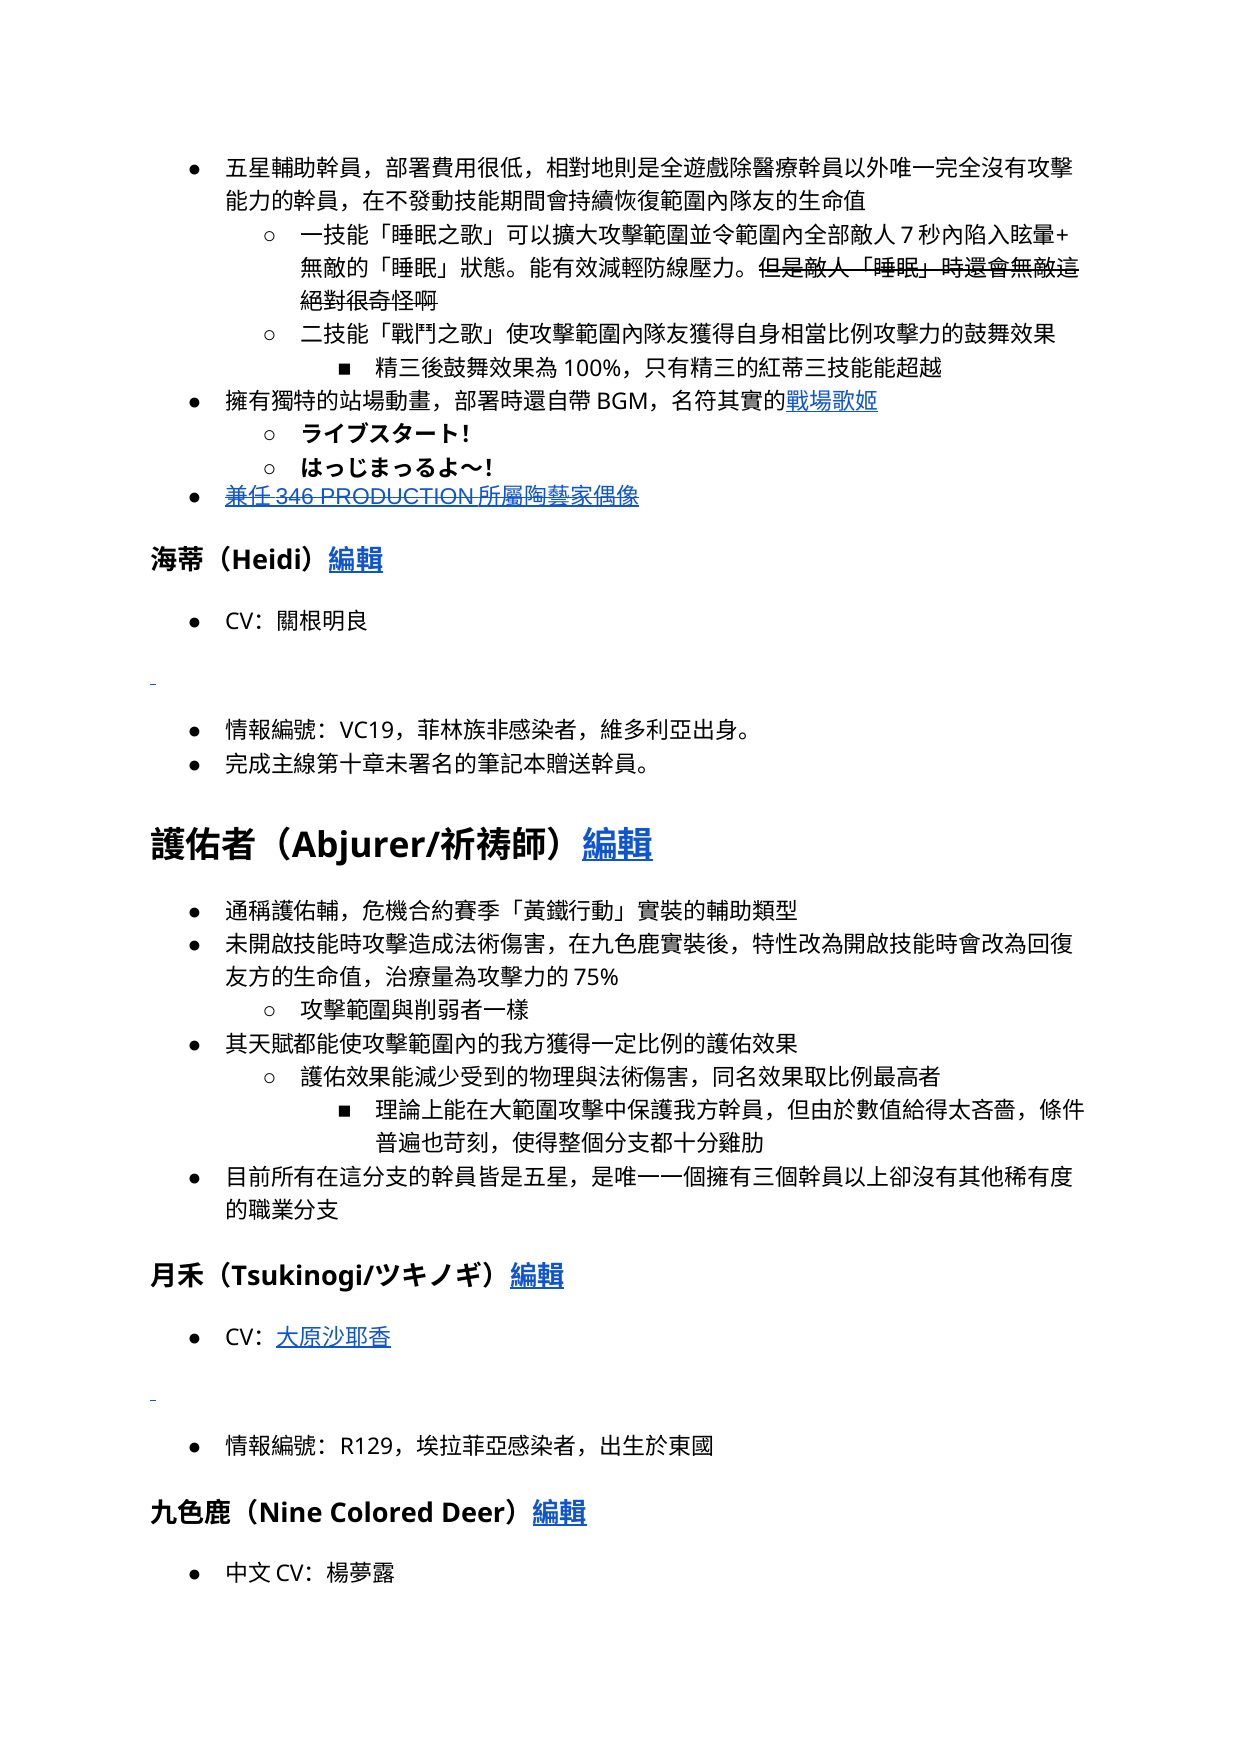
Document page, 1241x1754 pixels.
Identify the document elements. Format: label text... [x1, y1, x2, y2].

subtitle 九色鹿（Nine Colored Deer）編輯 [150, 1491, 1090, 1530]
list CV：關根明良 [187, 602, 1090, 636]
list 護佑效果能減少受到的物理與法術傷害，同名效果取比例最高者 [262, 1059, 1090, 1092]
list 通稱護佑輔，危機合約賽季「黃鐵行動」實裝的輔助類型 [187, 893, 1090, 926]
list 其天賦都能使攻擊範圍內的我方獲得一定比例的護佑效果 [187, 1026, 1090, 1059]
list 二技能「戰鬥之歌」使攻擊範圍內隊友獲得自身相當比例攻擊力的鼓舞效果 [262, 316, 1090, 349]
list 未開啟技能時攻擊造成法術傷害，在九色鹿實裝後，特性改為開啟技能時會改為回復友方的生命值，治療量為攻擊力的75% [187, 926, 1090, 992]
list 完成主線第十章未署名的筆記本贈送幹員。 [187, 746, 1090, 779]
subtitle 海蒂（Heidi）編輯 [150, 538, 1090, 577]
list 情報編號：VC19，菲林族非感染者，維多利亞出身。 [187, 712, 1090, 746]
list 擁有獨特的站場動畫，部署時還自帶BGM，名符其實的戰場歌姬 [187, 383, 1090, 416]
list ライブスタート！ [262, 416, 1090, 449]
list 中文CV：楊夢露 [187, 1555, 1090, 1588]
list 精三後鼓舞效果為100%，只有精三的紅蒂三技能能超越 [337, 349, 1090, 383]
list 情報編號：R129，埃拉菲亞感染者，出生於東國 [187, 1428, 1090, 1462]
list 攻擊範圍與削弱者一樣 [262, 992, 1090, 1026]
list 一技能「睡眠之歌」可以擴大攻擊範圍並令範圍內全部敵人7秒內陷入眩暈+無敵的「睡眠」狀態。能有效減輕防線壓力。但是敵人「睡眠」時還會無敵這絕對很奇怪啊 [262, 216, 1090, 316]
subtitle 月禾（Tsukinogi/ツキノギ）編輯 [150, 1254, 1090, 1293]
list 目前所有在這分支的幹員皆是五星，是唯一一個擁有三個幹員以上卻沒有其他稀有度的職業分支 [187, 1158, 1090, 1225]
list はっじまっるよ～！ [262, 449, 1090, 483]
list 理論上能在大範圍攻擊中保護我方幹員，但由於數值給得太吝嗇，條件普遍也苛刻，使得整個分支都十分雞肋 [337, 1092, 1090, 1158]
list CV：大原沙耶香 [187, 1318, 1090, 1352]
list 五星輔助幹員，部署費用很低，相對地則是全遊戲除醫療幹員以外唯一完全沒有攻擊能力的幹員，在不發動技能期間會持續恢復範圍內隊友的生命值 [187, 150, 1090, 216]
subtitle 護佑者（Abjurer/祈祷師）編輯 [150, 816, 1090, 868]
list 兼任346 PRODUCTION所屬陶藝家偶像 [187, 483, 1090, 509]
